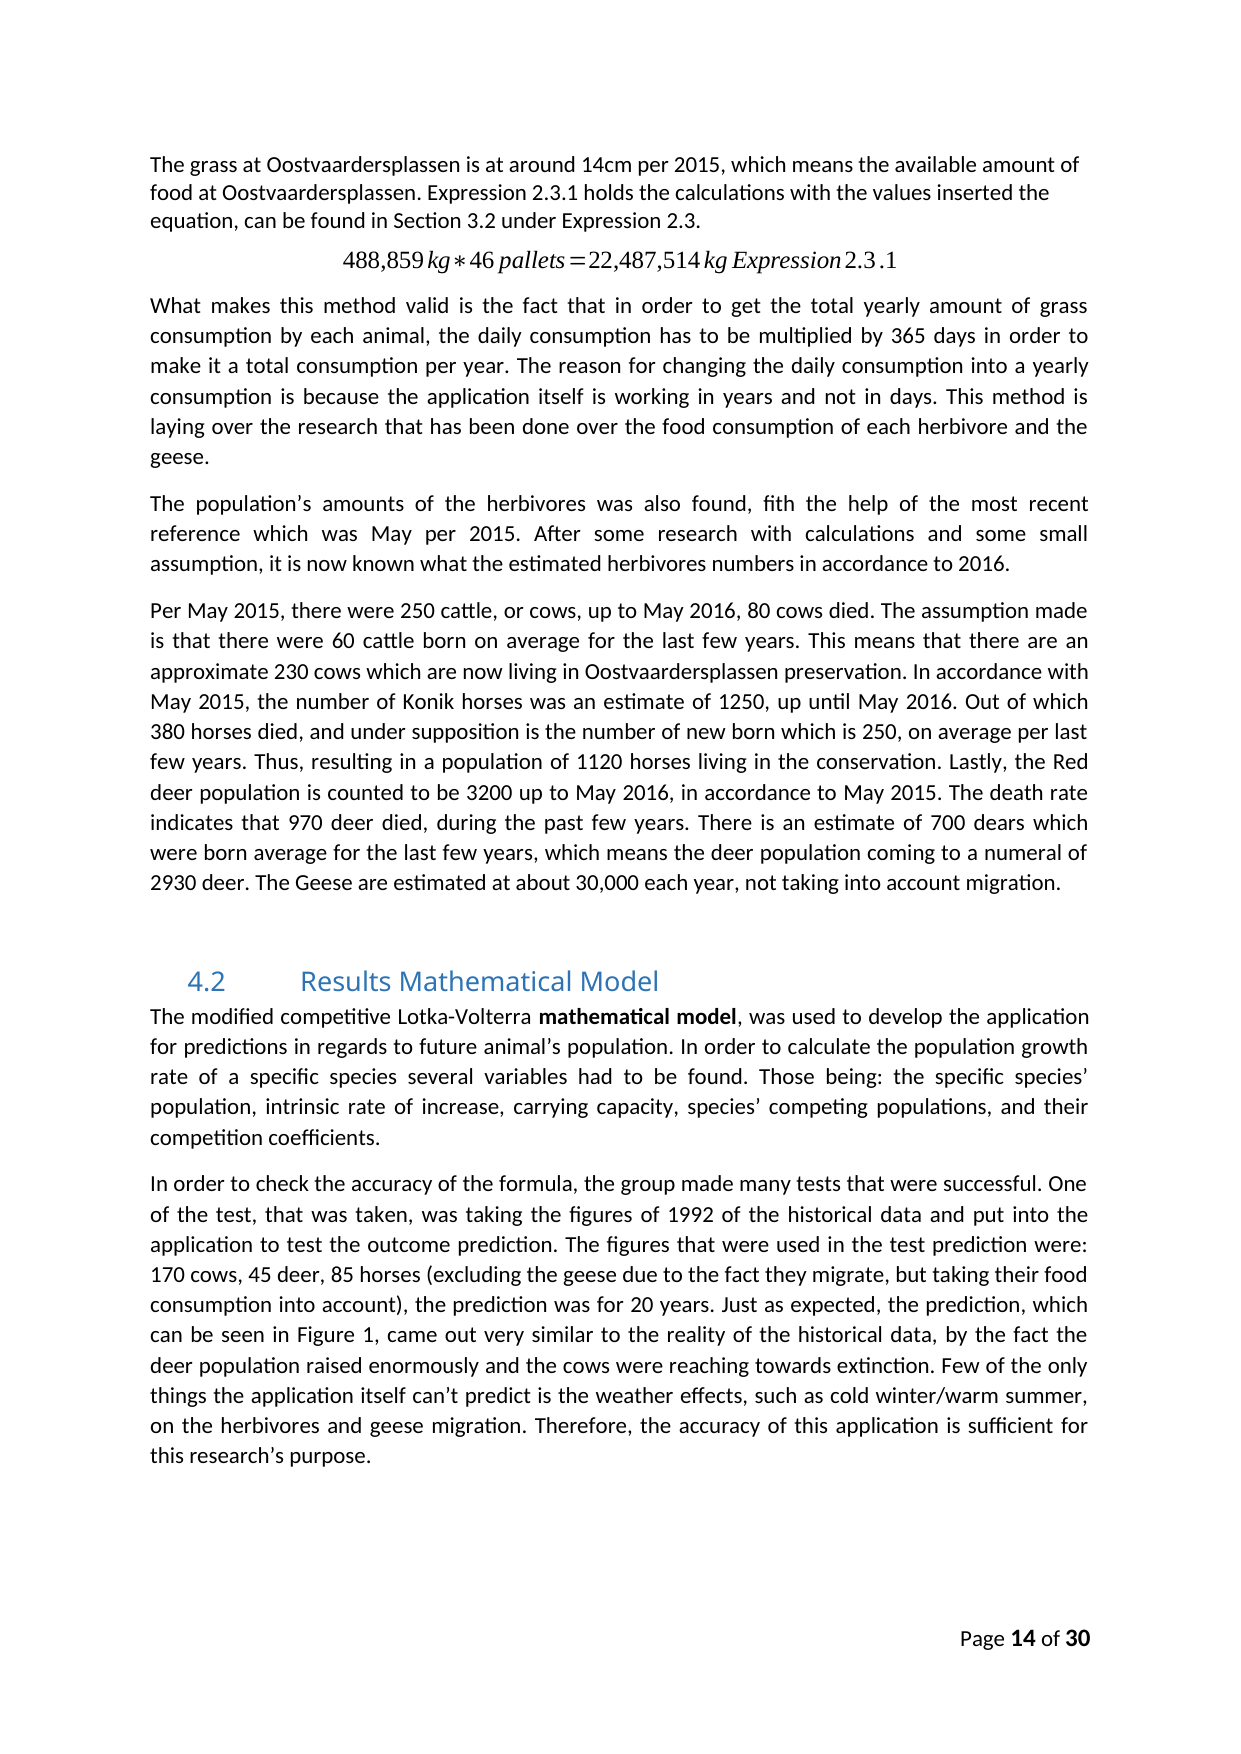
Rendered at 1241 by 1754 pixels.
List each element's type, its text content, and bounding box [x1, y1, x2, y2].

text The population’s amounts of the herbivores was also found, fith the help of the most recent reference which was May per 2015. After some research with calculations and some small assumption, it is now known what the estimated herbivores numbers in accordance to 2016. [150, 489, 1090, 578]
subtitle Results Mathematical Model [187, 962, 1090, 999]
text What makes this method valid is the fact that in order to get the total yearly amount of grass consumption by each animal, the daily consumption has to be multiplied by 365 days in order to make it a total consumption per year. The reason for changing the daily consumption into a yearly consumption is because the application itself is working in years and not in days. This method is laying over the research that has been done over the food consumption of each herbivore and the geese. [150, 291, 1090, 470]
text The grass at Oostvaardersplassen is at around 14cm per 2015, which means the available amount of food at Oostvaardersplassen. Expression 2.3.1 holds the calculations with the values inserted the equation, can be found in Section 3.2 under Expression 2.3. [150, 150, 1090, 234]
text Per May 2015, there were 250 cattle, or cows, up to May 2016, 80 cows died. The assumption made is that there were 60 cattle born on average for the last few years. This means that there are an approximate 230 cows which are now living in Oostvaardersplassen preservation. In accordance with May 2015, the number of Konik horses was an estimate of 1250, up until May 2016. Out of which 380 horses died, and under supposition is the number of new born which is 250, on average per last few years. Thus, resulting in a population of 1120 horses living in the conservation. Lastly, the Red deer population is counted to be 3200 up to May 2016, in accordance to May 2015. The death rate indicates that 970 deer died, during the past few years. There is an estimate of 700 dears which were born average for the last few years, which means the deer population coming to a numeral of 2930 deer. The Geese are estimated at about 30,000 each year, not taking into account migration. [150, 596, 1090, 896]
text The modified competitive Lotka-Volterra mathematical model, was used to develop the application for predictions in regards to future animal’s population. In order to calculate the population growth rate of a specific species several variables had to be found. Those being: the specific species’ population, intrinsic rate of increase, carrying capacity, species’ competing populations, and their competition coefficients. [150, 1002, 1090, 1151]
